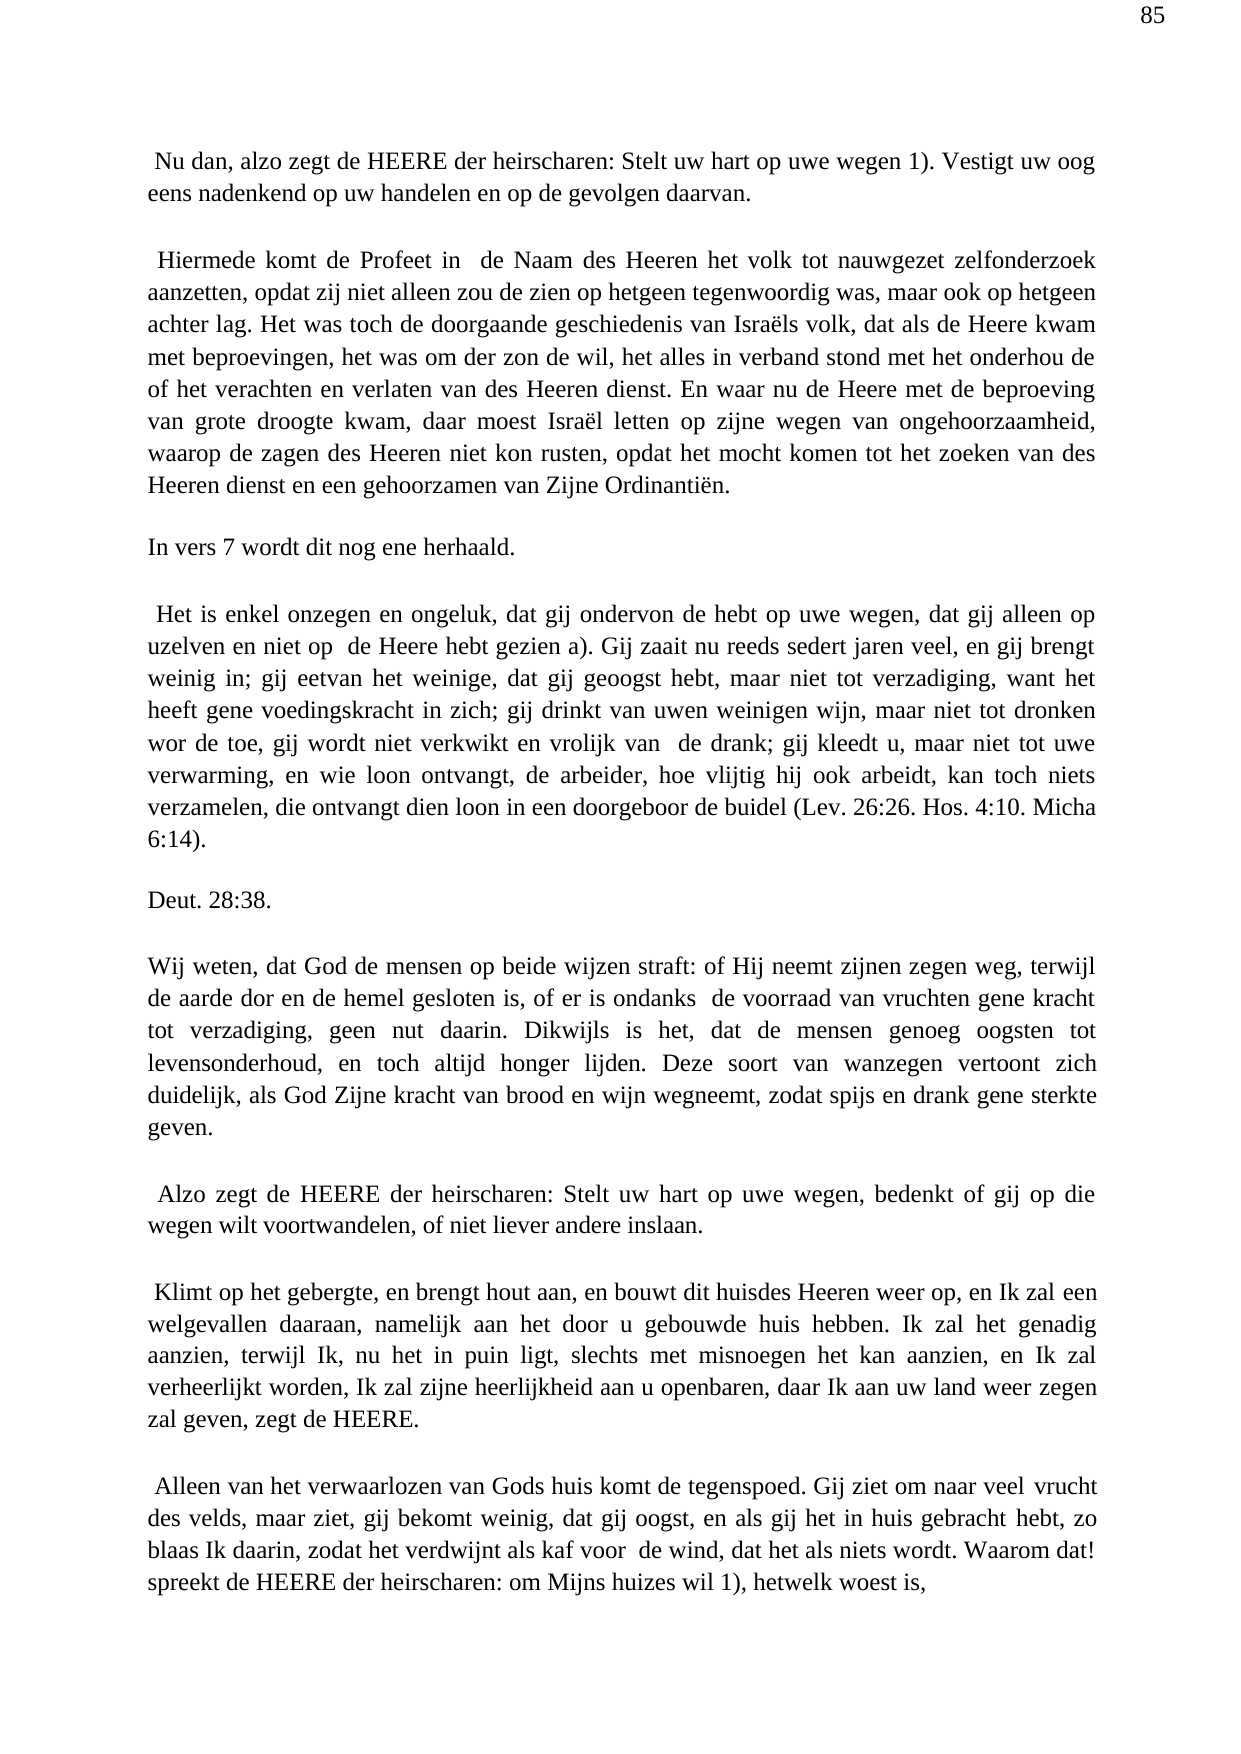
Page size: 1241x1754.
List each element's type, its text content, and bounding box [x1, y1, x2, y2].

text Nu dan, alzo zegt de HEERE der heirscharen: Stelt uw hart op uwe wegen 1). Vestigt uw oog eens nadenkend op uw handelen en op de gevolgen daarvan. [147, 145, 1096, 207]
text Klimt op het gebergte, en brengt hout aan, en bouwt dit huisdes Heeren weer op, en Ik zal een welgevallen daaraan, namelijk aan het door u gebouwde huis hebben. Ik zal het genadig aanzien, terwijl Ik, nu het in puin ligt, slechts met misnoegen het kan aanzien, en Ik zal verheerlijkt worden, Ik zal zijne heerlijkheid aan u openbaren, daar Ik aan uw land weer zegen zal geven, zegt de HEERE. [147, 1275, 1097, 1434]
text In vers 7 wordt dit nog ene herhaald. [147, 533, 1168, 561]
text Wij weten, dat God de mensen op beide wijzen straft: of Hij neemt zijnen zegen weg, terwijl de aarde dor en de hemel gesloten is, of er is ondanks de voorraad van vruchten gene kracht tot verzadiging, geen nut daarin. Dikwijls is het, dat de mensen genoeg oogsten tot levensonderhoud, en toch altijd honger lijden. Deze soort van wanzegen vertoont zich duidelijk, als God Zijne kracht van brood en wijn wegneemt, zodat spijs en drank gene sterkte geven. [147, 949, 1097, 1142]
text Alzo zegt de HEERE der heirscharen: Stelt uw hart op uwe wegen, bedenkt of gij op die wegen wilt voortwandelen, of niet liever andere inslaan. [147, 1177, 1096, 1239]
text Deut. 28:38. [147, 887, 1168, 914]
text Alleen van het verwaarlozen van Gods huis komt de tegenspoed. Gij ziet om naar veel vrucht des velds, maar ziet, gij bekomt weinig, dat gij oogst, en als gij het in huis gebracht hebt, zo blaas Ik daarin, zodat het verdwijnt als kaf voor de wind, dat het als niets wordt. Waarom dat! spreekt de HEERE der heirscharen: om Mijns huizes wil 1), hetwelk woest is, [147, 1469, 1097, 1597]
text Het is enkel onzegen en ongeluk, dat gij ondervon de hebt op uwe wegen, dat gij alleen op uzelven en niet op de Heere hebt gezien a). Gij zaait nu reeds sedert jaren veel, en gij brengt weinig in; gij eetvan het weinige, dat gij geoogst hebt, maar niet tot verzadiging, want het heeft gene voedingskracht in zich; gij drinkt van uwen weinigen wijn, maar niet tot dronken wor de toe, gij wordt niet verkwikt en vrolijk van de drank; gij kleedt u, maar niet tot uwe verwarming, en wie loon ontvangt, de arbeider, hoe vlijtig hij ook arbeidt, kan toch niets verzamelen, die ontvangt dien loon in een doorgeboor de buidel (Lev. 26:26. Hos. 4:10. Micha 6:14). [147, 596, 1097, 854]
text Hiermede komt de Profeet in de Naam des Heeren het volk tot nauwgezet zelfonderzoek aanzetten, opdat zij niet alleen zou de zien op hetgeen tegenwoordig was, maar ook op hetgeen achter lag. Het was toch de doorgaande geschiedenis van Israëls volk, dat als de Heere kwam met beproevingen, het was om der zon de wil, het alles in verband stond met het onderhou de of het verachten en verlaten van des Heeren dienst. En waar nu de Heere met de beproeving van grote droogte kwam, daar moest Israël letten op zijne wegen van ongehoorzaamheid, waarop de zagen des Heeren niet kon rusten, opdat het mocht komen tot het zoeken van des Heeren dienst en een gehoorzamen van Zijne Ordinantiën. [147, 243, 1097, 500]
